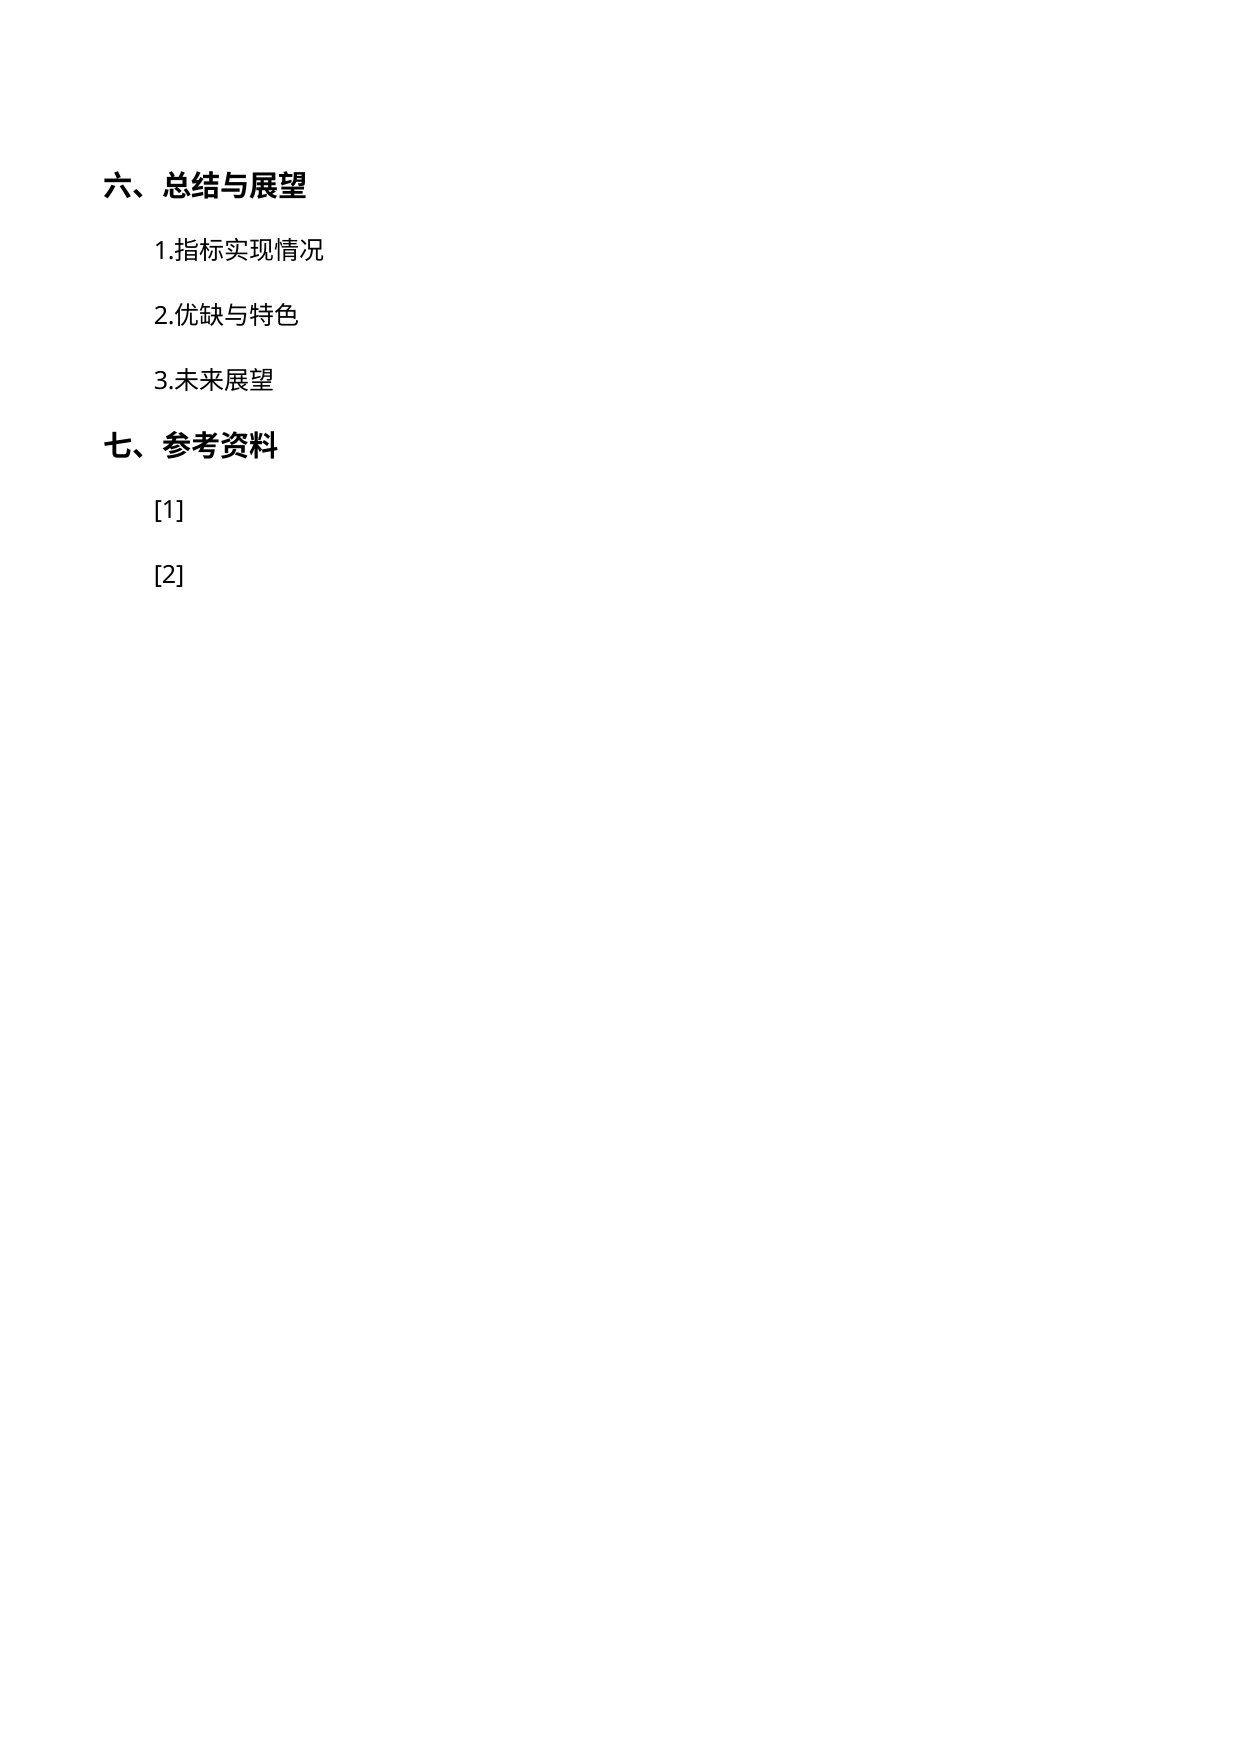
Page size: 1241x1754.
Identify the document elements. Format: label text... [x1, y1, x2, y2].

text 3.未来展望 [103, 346, 1137, 411]
text 七、参考资料 [103, 411, 1137, 476]
text [2] [103, 541, 1137, 606]
text 2.优缺与特色 [103, 281, 1137, 346]
text 六、总结与展望 [103, 151, 1137, 216]
text [1] [103, 476, 1137, 541]
text 1.指标实现情况 [103, 216, 1137, 281]
